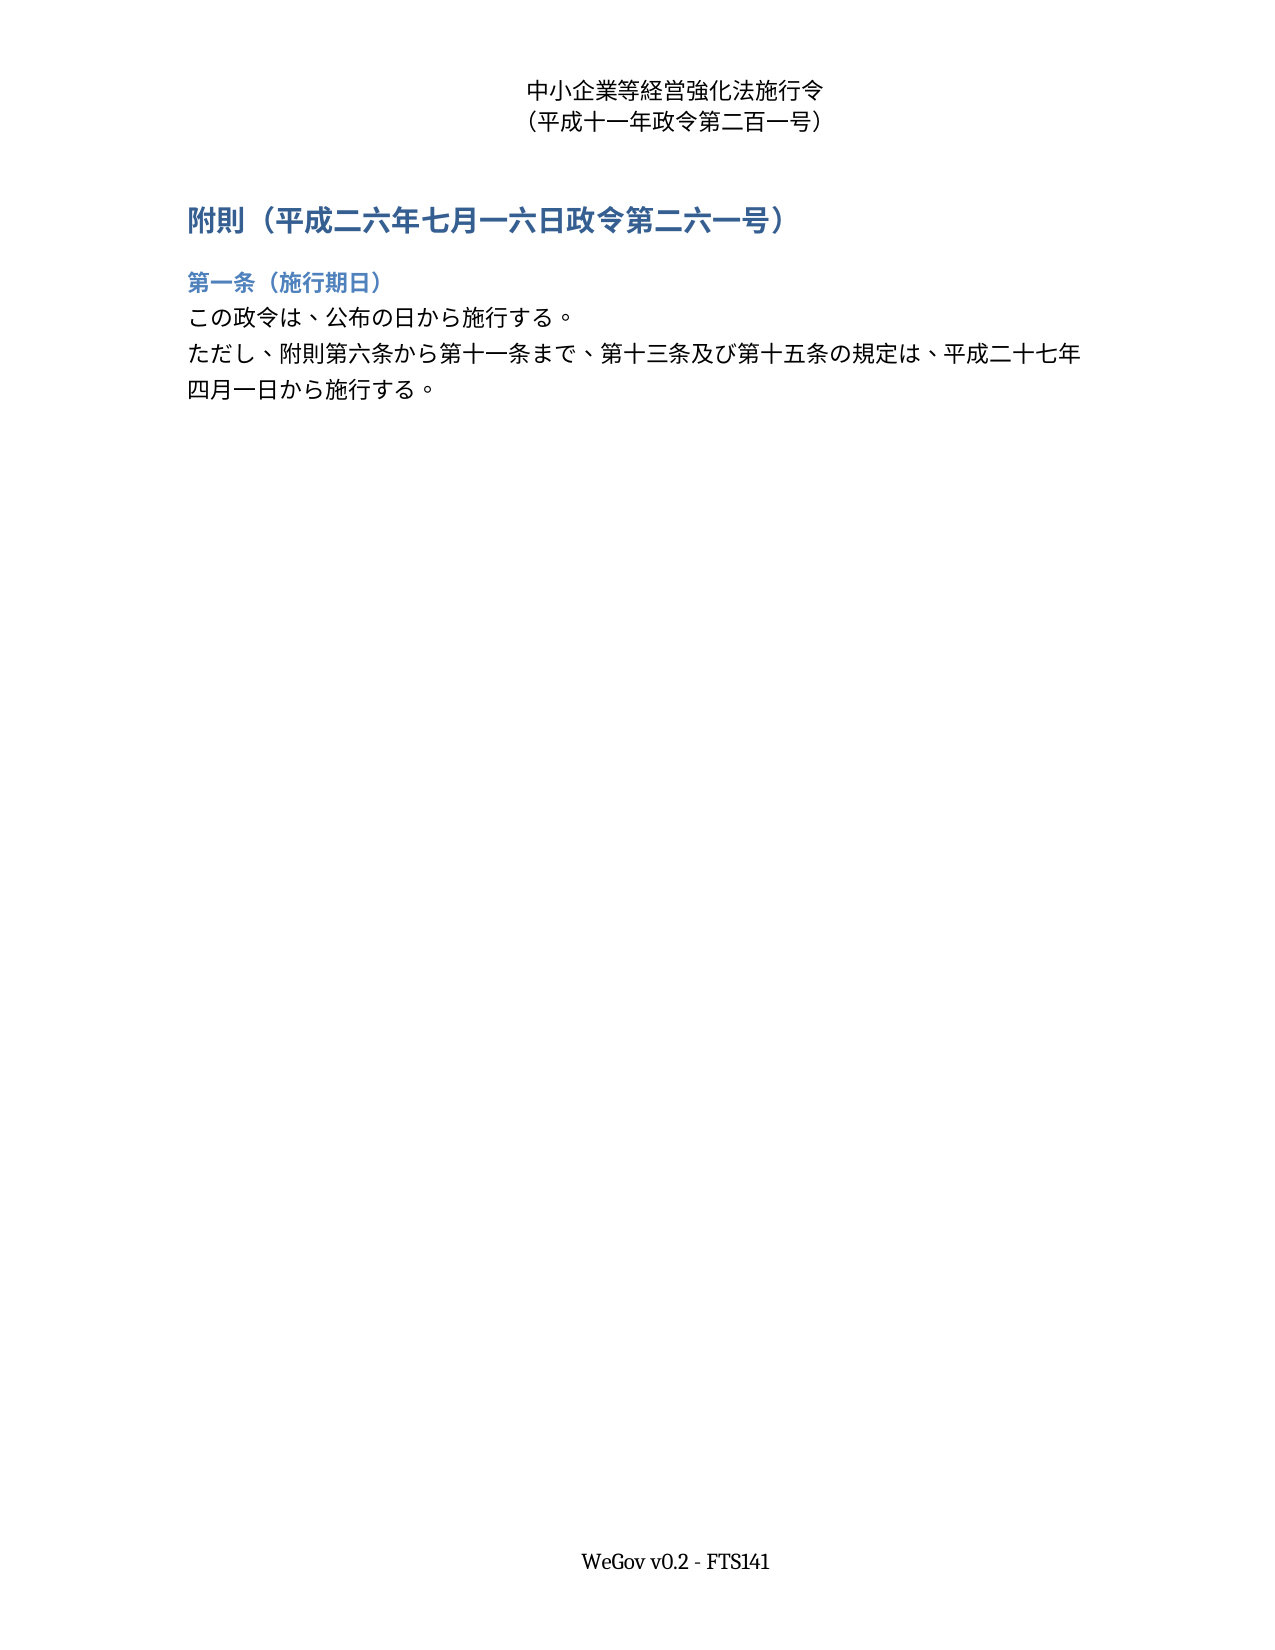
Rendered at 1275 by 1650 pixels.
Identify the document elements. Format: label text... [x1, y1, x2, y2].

text この政令は、公布の日から施行する。 ただし、附則第六条から第十一条まで、第十三条及び第十五条の規定は、平成二十七年四月一日から施行する。 [187, 302, 1087, 406]
subtitle 第一条（施行期日） [187, 266, 1087, 298]
subtitle 附則（平成二六年七月一六日政令第二六一号） [187, 200, 1087, 240]
